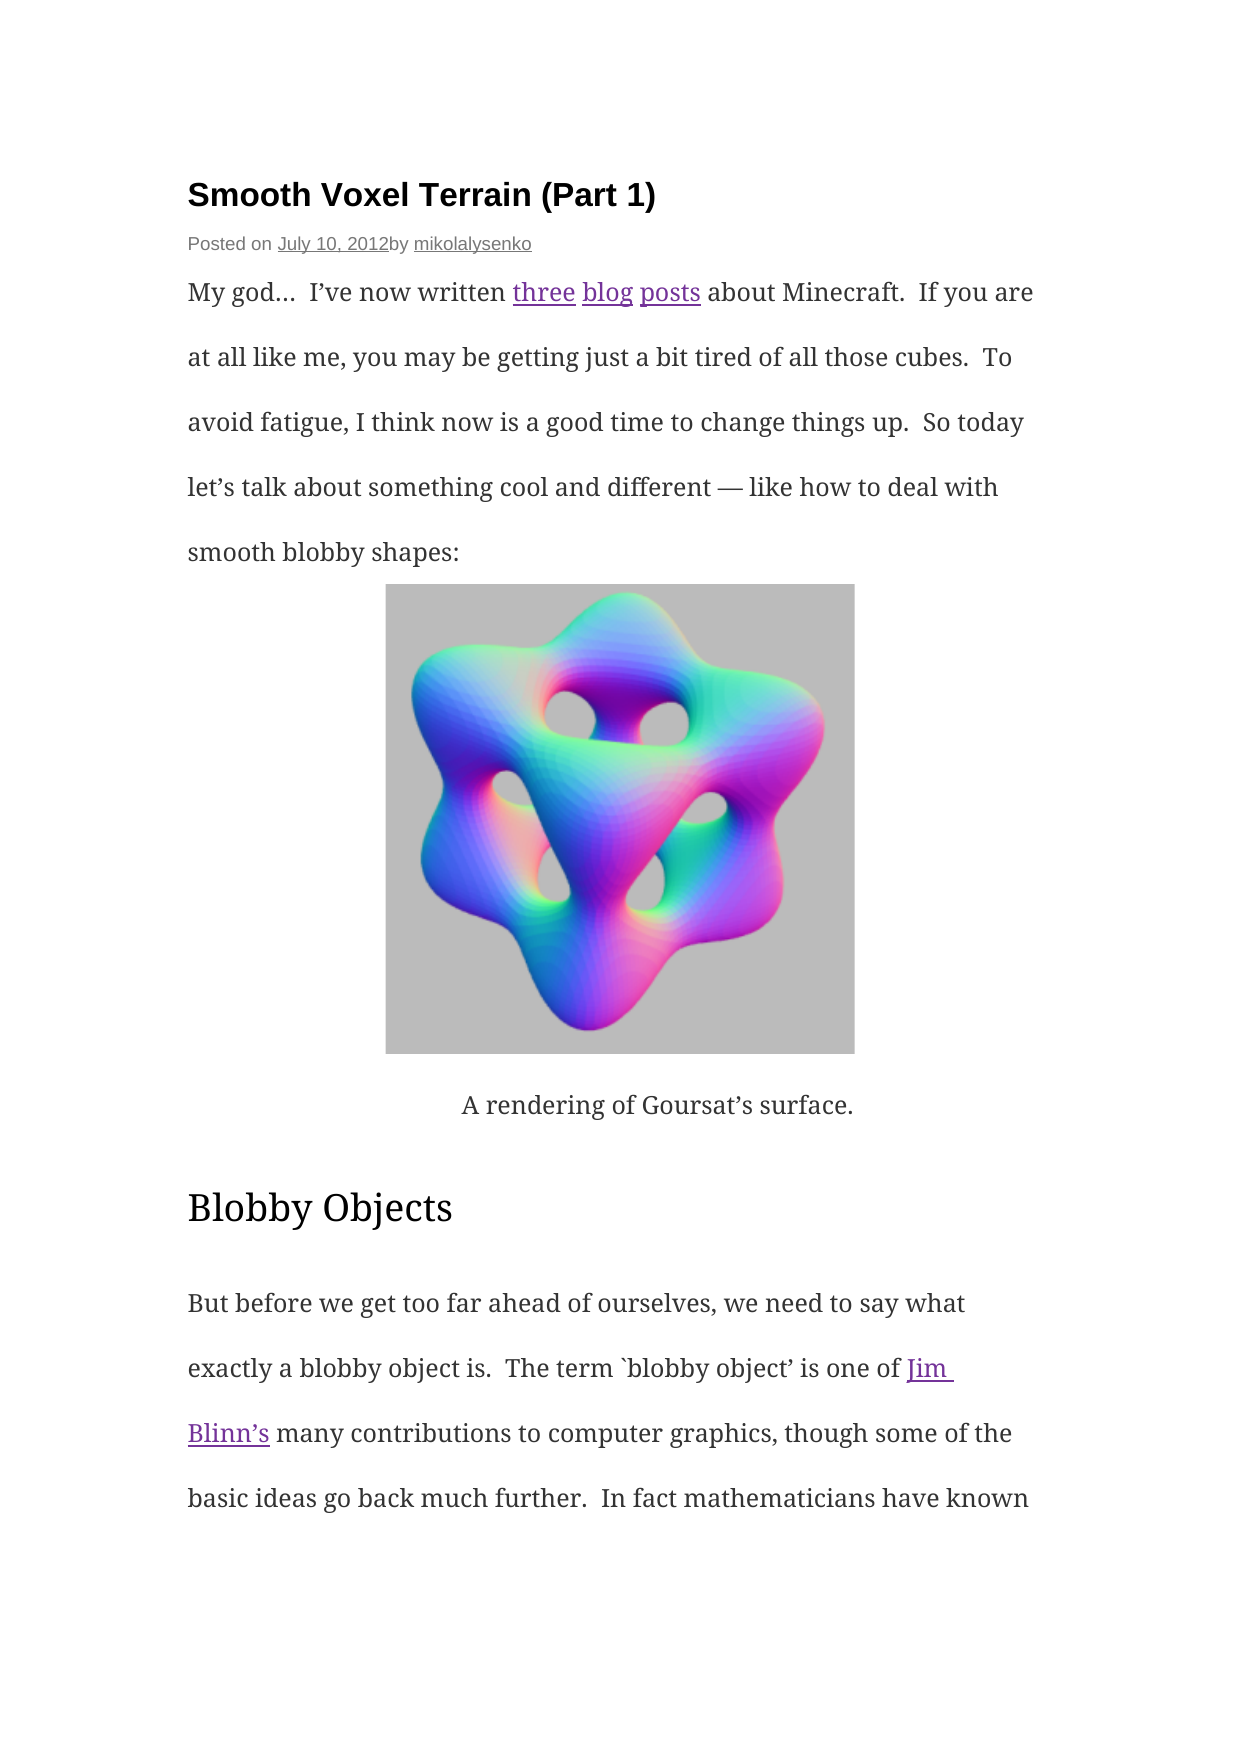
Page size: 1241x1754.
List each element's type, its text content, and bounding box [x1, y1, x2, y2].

picture [385, 584, 855, 1054]
text A rendering of Goursat’s surface. [262, 1072, 1053, 1137]
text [187, 1271, 1053, 1531]
text Smooth Voxel Terrain (Part 1) [187, 162, 1053, 227]
text Blobby Objects [187, 1174, 1053, 1239]
text My god… I’ve now written three blog posts about Minecraft. If you are at all like me, you may be getting just a bit tired of all those cubes. To avoid fatigue, I think now is a good time to change things up. So today let’s talk about something cool and different — like how to deal with smooth blobby shapes: [187, 259, 1053, 584]
text Posted on July 10, 2012by mikolalysenko [187, 227, 1053, 259]
